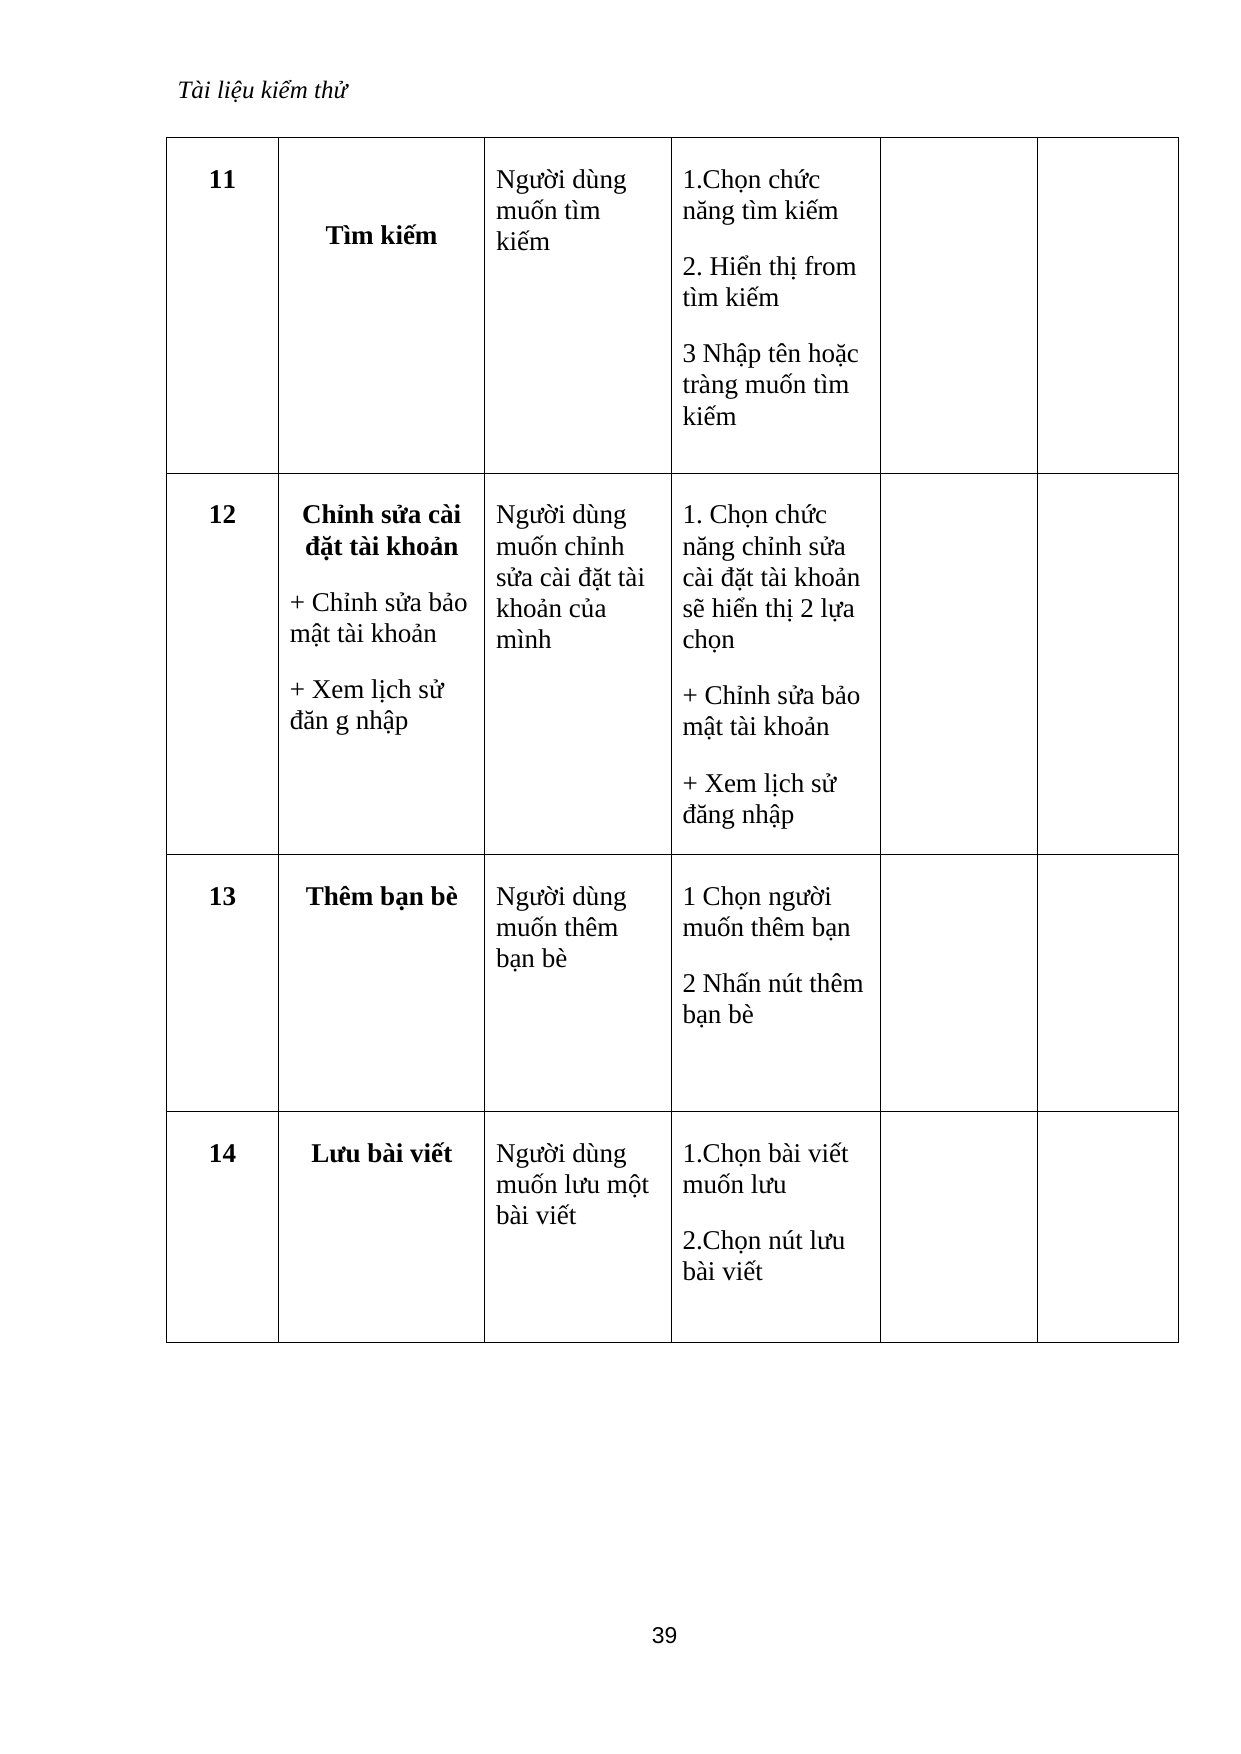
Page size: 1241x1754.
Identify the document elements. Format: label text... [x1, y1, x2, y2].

table_cell Lưu bài viết [279, 1112, 484, 1342]
table_cell 1. Chọn chức năng chỉnh sửa cài đặt tài khoản sẽ hiển thị 2 lựa chọn + Chỉnh sửa bảo mật tài khoản + Xem lịch sử đăng nhập [672, 474, 880, 854]
table_cell [1038, 1112, 1178, 1342]
table_cell [1038, 474, 1178, 854]
table_cell Tìm kiếm [279, 138, 484, 473]
table_cell [881, 855, 1037, 1111]
table_cell [1038, 855, 1178, 1111]
table_cell 1.Chọn chức năng tìm kiếm 2. Hiển thị from tìm kiếm 3 Nhập tên hoặc tràng muốn tìm kiếm [672, 138, 880, 473]
table_cell 1.Chọn bài viết muốn lưu 2.Chọn nút lưu bài viết [672, 1112, 880, 1342]
table_cell [881, 138, 1037, 473]
table_cell 13 [167, 855, 278, 1111]
table_cell 12 [167, 474, 278, 854]
table_cell [881, 1112, 1037, 1342]
table_cell Người dùng muốn lưu một bài viết [485, 1112, 671, 1342]
table_cell [881, 474, 1037, 854]
table_cell Chỉnh sửa cài đặt tài khoản + Chỉnh sửa bảo mật tài khoản + Xem lịch sử đăn g nhập [279, 474, 484, 854]
table_cell Thêm bạn bè [279, 855, 484, 1111]
table_cell Người dùng muốn chỉnh sửa cài đặt tài khoản của mình [485, 474, 671, 854]
table_cell 1 Chọn người muốn thêm bạn 2 Nhấn nút thêm bạn bè [672, 855, 880, 1111]
table_cell Người dùng muốn tìm kiếm [485, 138, 671, 473]
table_cell Người dùng muốn thêm bạn bè [485, 855, 671, 1111]
table_cell 14 [167, 1112, 278, 1342]
table_cell [1038, 138, 1178, 473]
table_cell 11 [167, 138, 278, 473]
